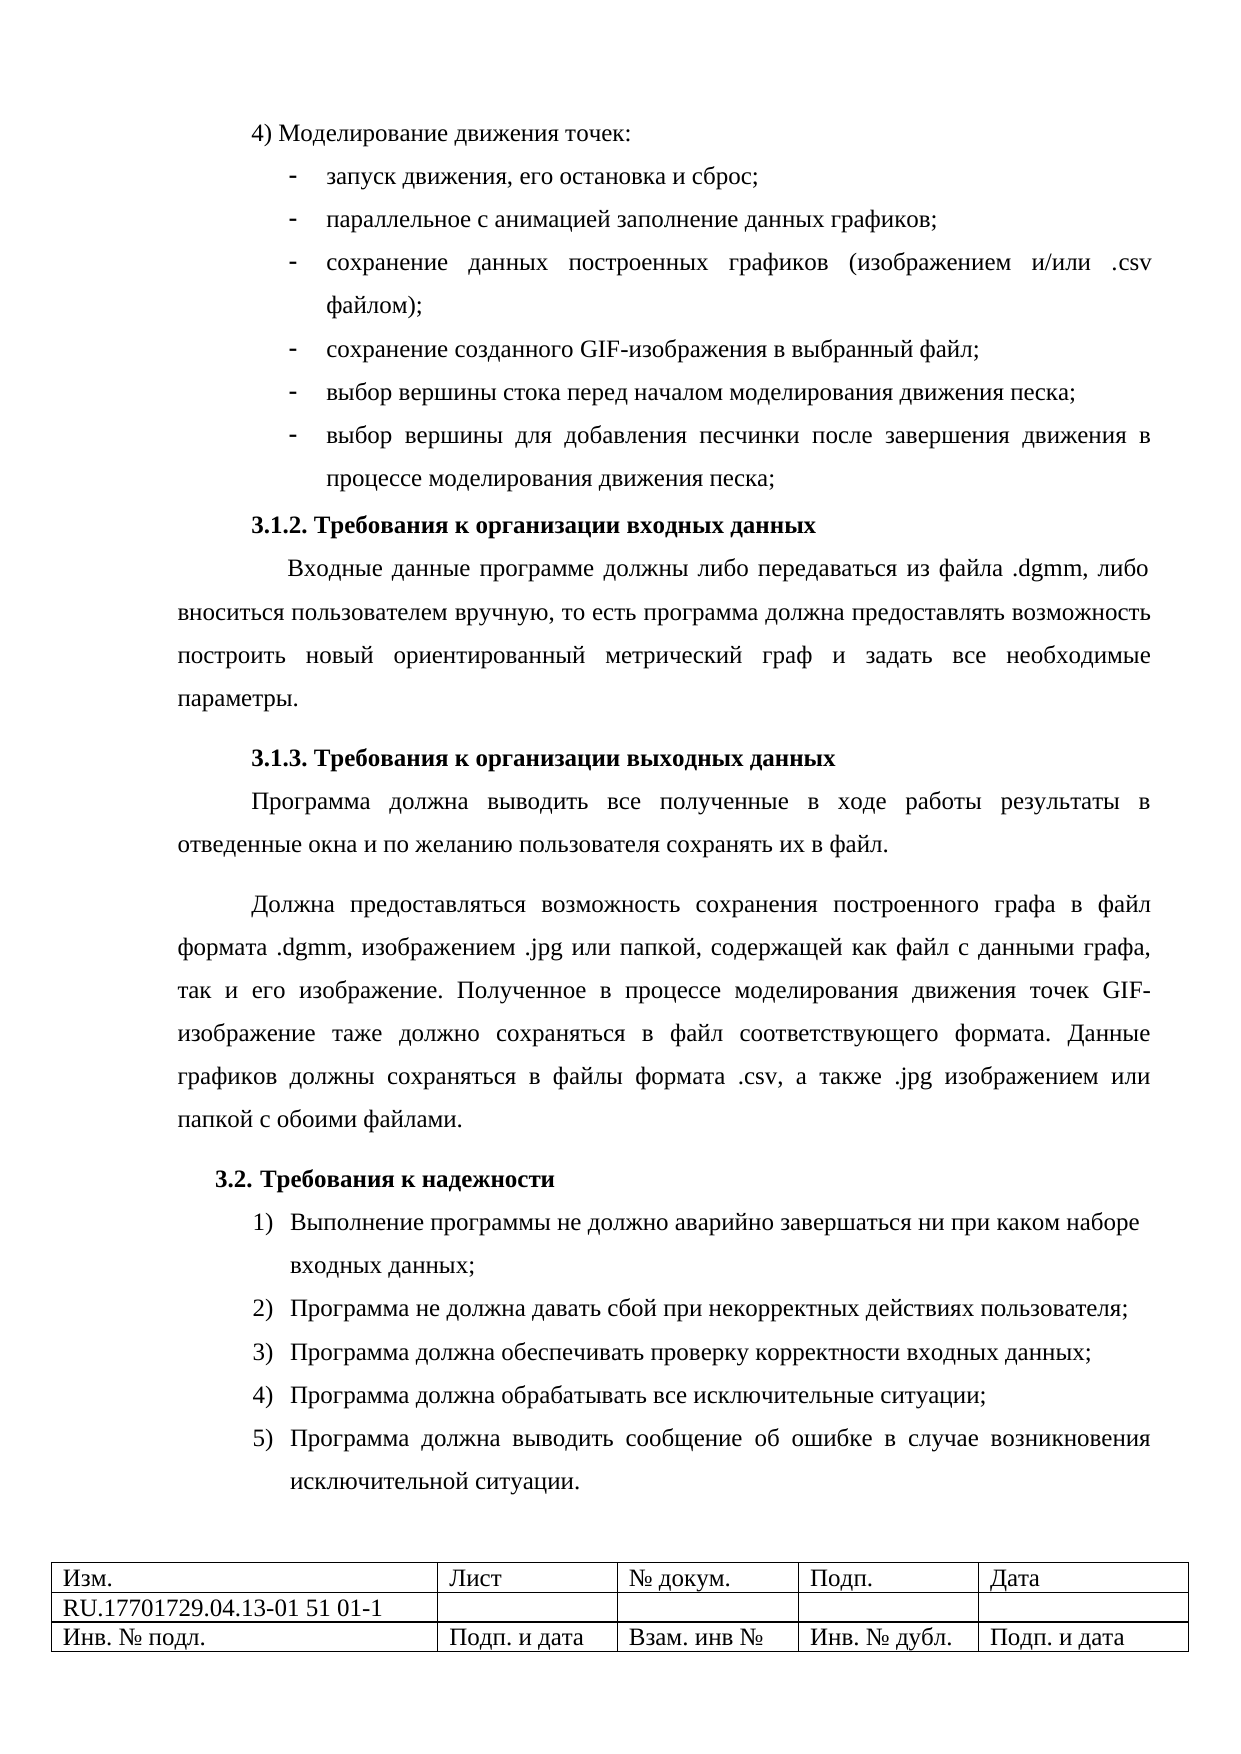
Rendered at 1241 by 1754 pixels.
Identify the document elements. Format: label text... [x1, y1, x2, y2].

text Входные данные программе должны либо передаваться из файла .dgmm, либо вноситься пользователем вручную, то есть программа должна предоставлять возможность построить новый ориентированный метрический граф и задать все необходимые параметры. [177, 553, 1152, 712]
list Требования к надежности [215, 1164, 1152, 1193]
text Должна предоставляться возможность сохранения построенного графа в файл формата .dgmm, изображением .jpg или папкой, содержащей как файл с данными графа, так и его изображение. Полученное в процессе моделирования движения точек GIF-изображение таже должно сохраняться в файл соответствующего формата. Данные графиков должны сохраняться в файлы формата .csv, а также .jpg изображением или папкой с обоими файлами. [177, 889, 1152, 1133]
text 3.1.3. Требования к организации выходных данных [177, 743, 1152, 771]
list параллельное с анимацией заполнение данных графиков; [288, 204, 1152, 233]
text 4) Моделирование движения точек: [177, 118, 1152, 147]
list выбор вершины стока перед началом моделирования движения песка; [288, 377, 1152, 406]
list сохранение созданного GIF-изображения в выбранный файл; [288, 334, 1152, 362]
list запуск движения, его остановка и сброс; [288, 161, 1152, 190]
list Программа должна выводить сообщение об ошибке в случае возникновения исключительной ситуации. [252, 1423, 1152, 1495]
list выбор вершины для добавления песчинки после завершения движения в процессе моделирования движения песка; [288, 420, 1152, 492]
list сохранение данных построенных графиков (изображением и/или .csv файлом); [288, 247, 1152, 319]
list Программа должна обеспечивать проверку корректности входных данных; [252, 1337, 1152, 1365]
list Выполнение программы не должно аварийно завершаться ни при каком наборе входных данных; [252, 1207, 1152, 1279]
text Программа должна выводить все полученные в ходе работы результаты в отведенные окна и по желанию пользователя сохранять их в файл. [177, 786, 1152, 858]
list Программа не должна давать сбой при некорректных действиях пользователя; [252, 1293, 1152, 1322]
text 3.1.2. Требования к организации входных данных [177, 510, 1152, 539]
list Программа должна обрабатывать все исключительные ситуации; [252, 1380, 1152, 1408]
